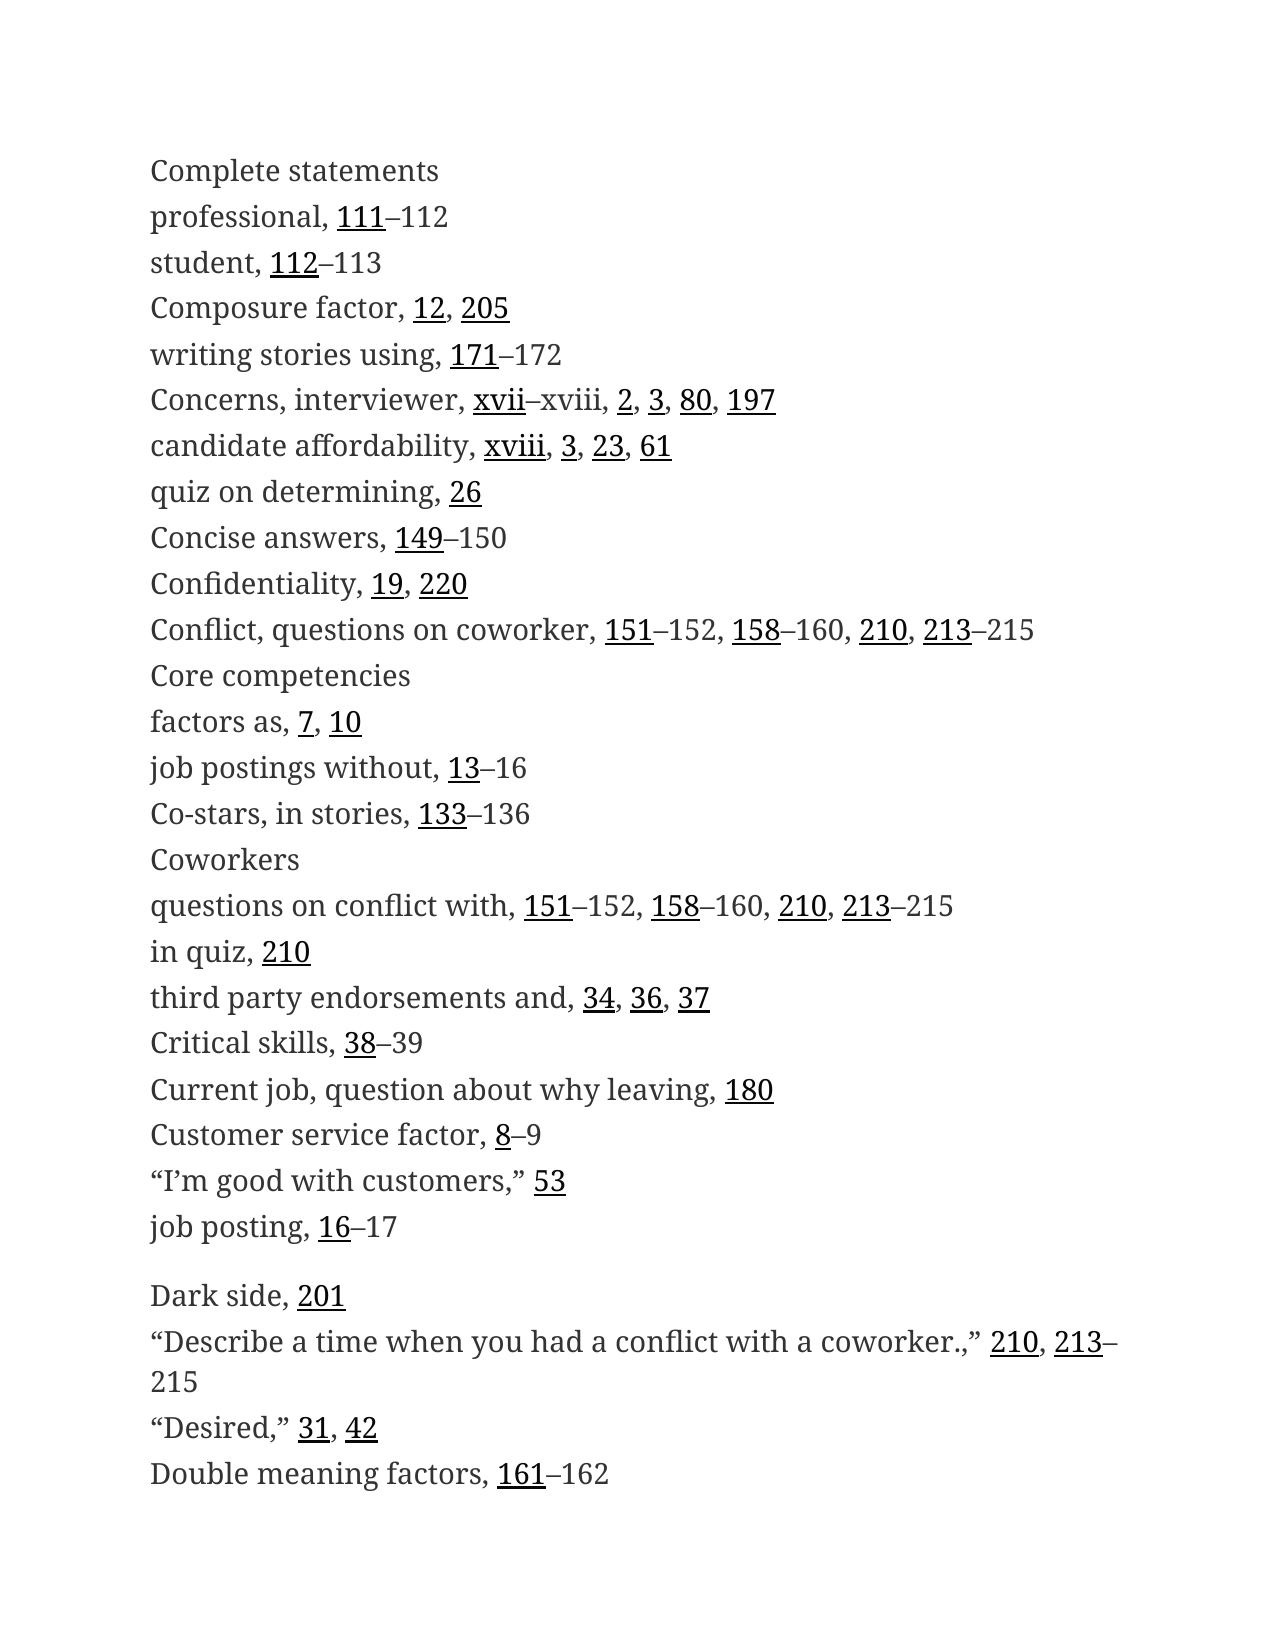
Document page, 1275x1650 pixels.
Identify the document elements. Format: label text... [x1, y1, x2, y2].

text Co-stars, in stories, 133–136 [127, 793, 1125, 833]
text Current job, question about why leaving, 180 [127, 1069, 1125, 1108]
text candidate affordability, xviii, 3, 23, 61 [150, 426, 1125, 465]
text job postings without, 13–16 [150, 747, 1125, 787]
text Confidentiality, 19, 220 [127, 563, 1125, 603]
text student, 112–113 [150, 242, 1125, 282]
text “Describe a time when you had a conflict with a coworker.,” 210, 213–215 [127, 1321, 1125, 1401]
text questions on conflict with, 151–152, 158–160, 210, 213–215 [150, 885, 1125, 925]
text Double meaning factors, 161–162 [127, 1453, 1125, 1493]
text “Desired,” 31, 42 [127, 1407, 1125, 1447]
text writing stories using, 171–172 [150, 334, 1125, 373]
text Complete statements [150, 150, 1125, 190]
text third party endorsements and, 34, 36, 37 [150, 977, 1125, 1017]
text Customer service factor, 8–9 [127, 1115, 1125, 1154]
text quiz on determining, 26 [150, 472, 1125, 511]
text Concise answers, 149–150 [127, 517, 1125, 557]
text Dark side, 201 [127, 1275, 1125, 1315]
text in quiz, 210 [150, 931, 1125, 971]
text Coworkers [127, 839, 1125, 879]
text Core competencies [127, 655, 1125, 695]
text Composure factor, 12, 205 [127, 288, 1125, 327]
text professional, 111–112 [150, 196, 1125, 236]
text Concerns, interviewer, xvii–xviii, 2, 3, 80, 197 [127, 380, 1125, 419]
text factors as, 7, 10 [150, 701, 1125, 741]
text “I’m good with customers,” 53 [150, 1161, 1125, 1200]
text job posting, 16–17 [150, 1207, 1125, 1246]
text Critical skills, 38–39 [127, 1023, 1125, 1062]
text Conflict, questions on coworker, 151–152, 158–160, 210, 213–215 [127, 609, 1125, 649]
